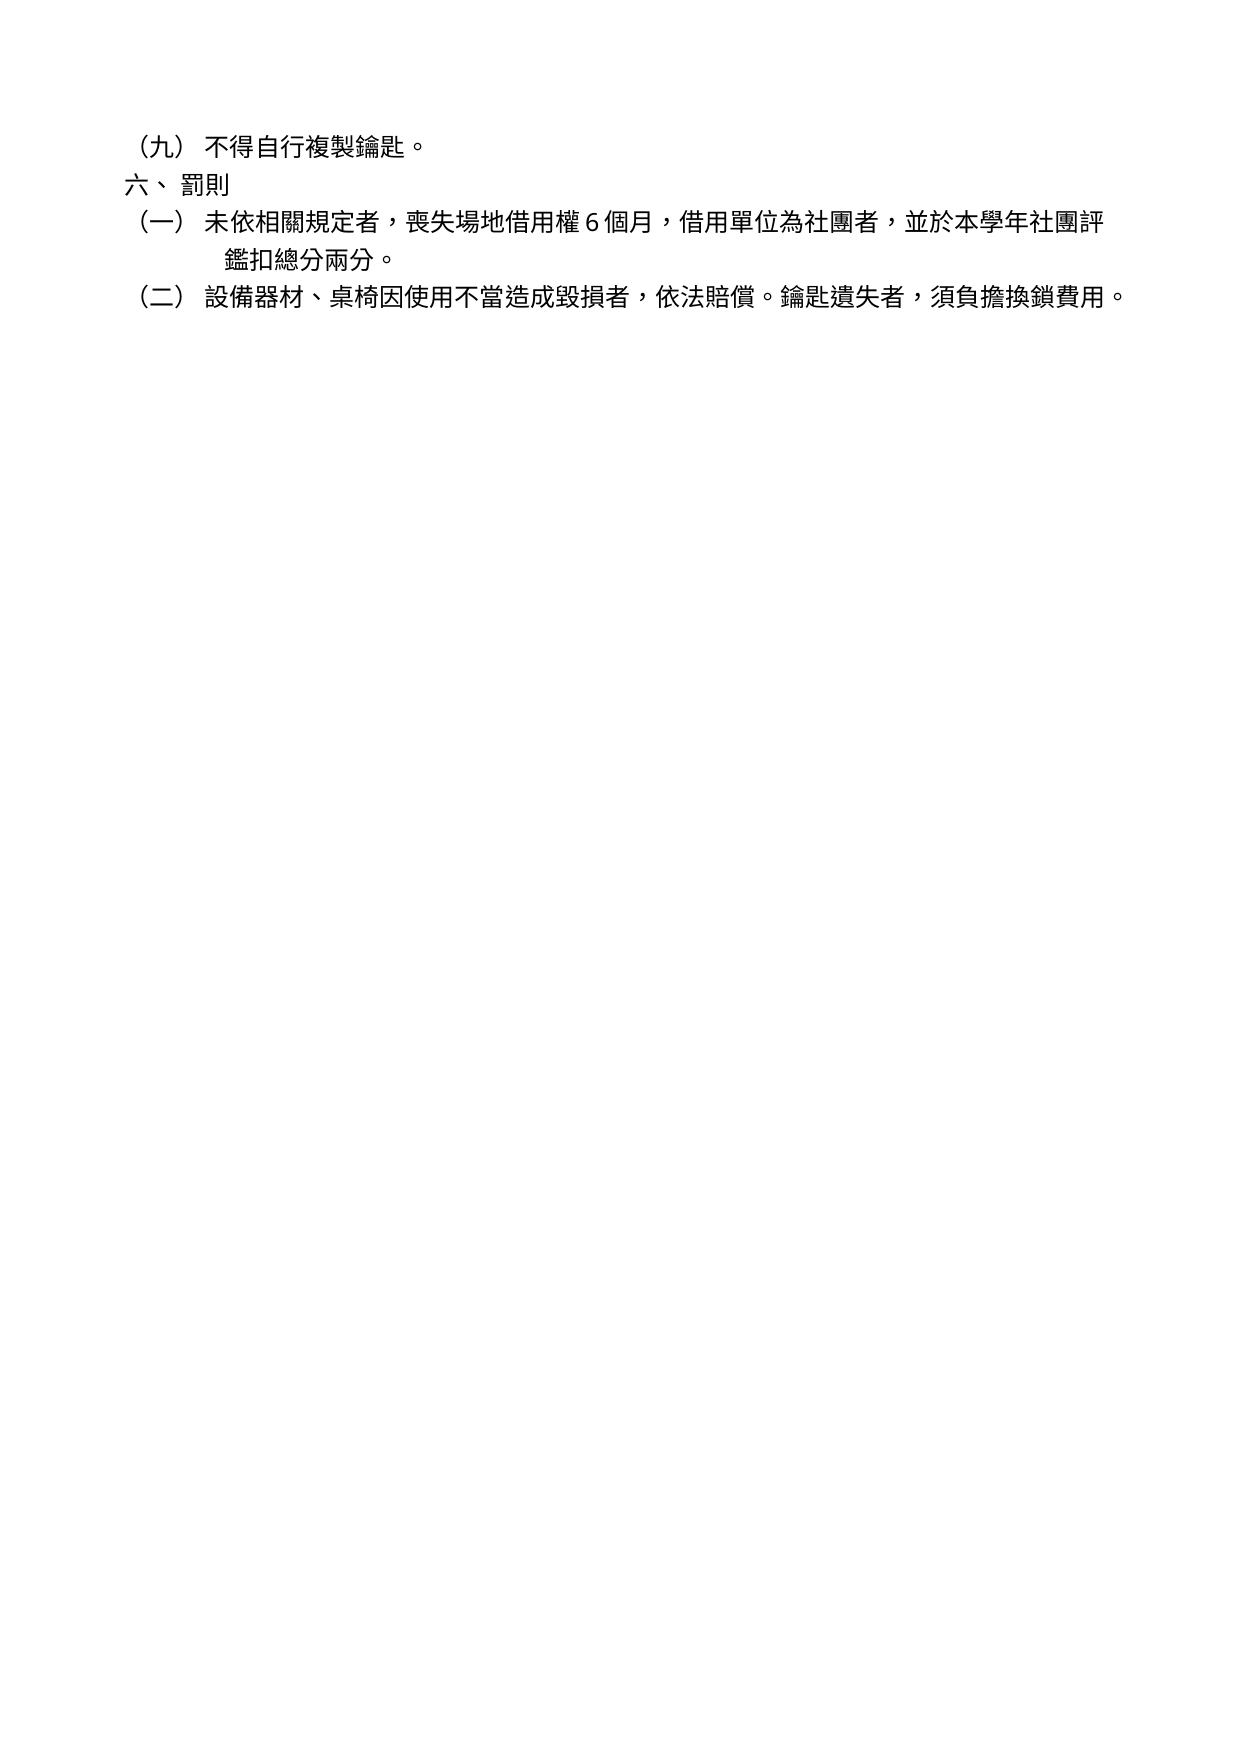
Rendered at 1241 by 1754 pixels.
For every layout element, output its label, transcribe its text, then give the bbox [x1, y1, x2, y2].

text 鑑扣總分兩分。 （二） 設備器材、桌椅因使用不當造成毀損者，依法賠償。鑰匙遺失者，須負擔換鎖費用。 [124, 239, 1116, 314]
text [124, 127, 1116, 239]
